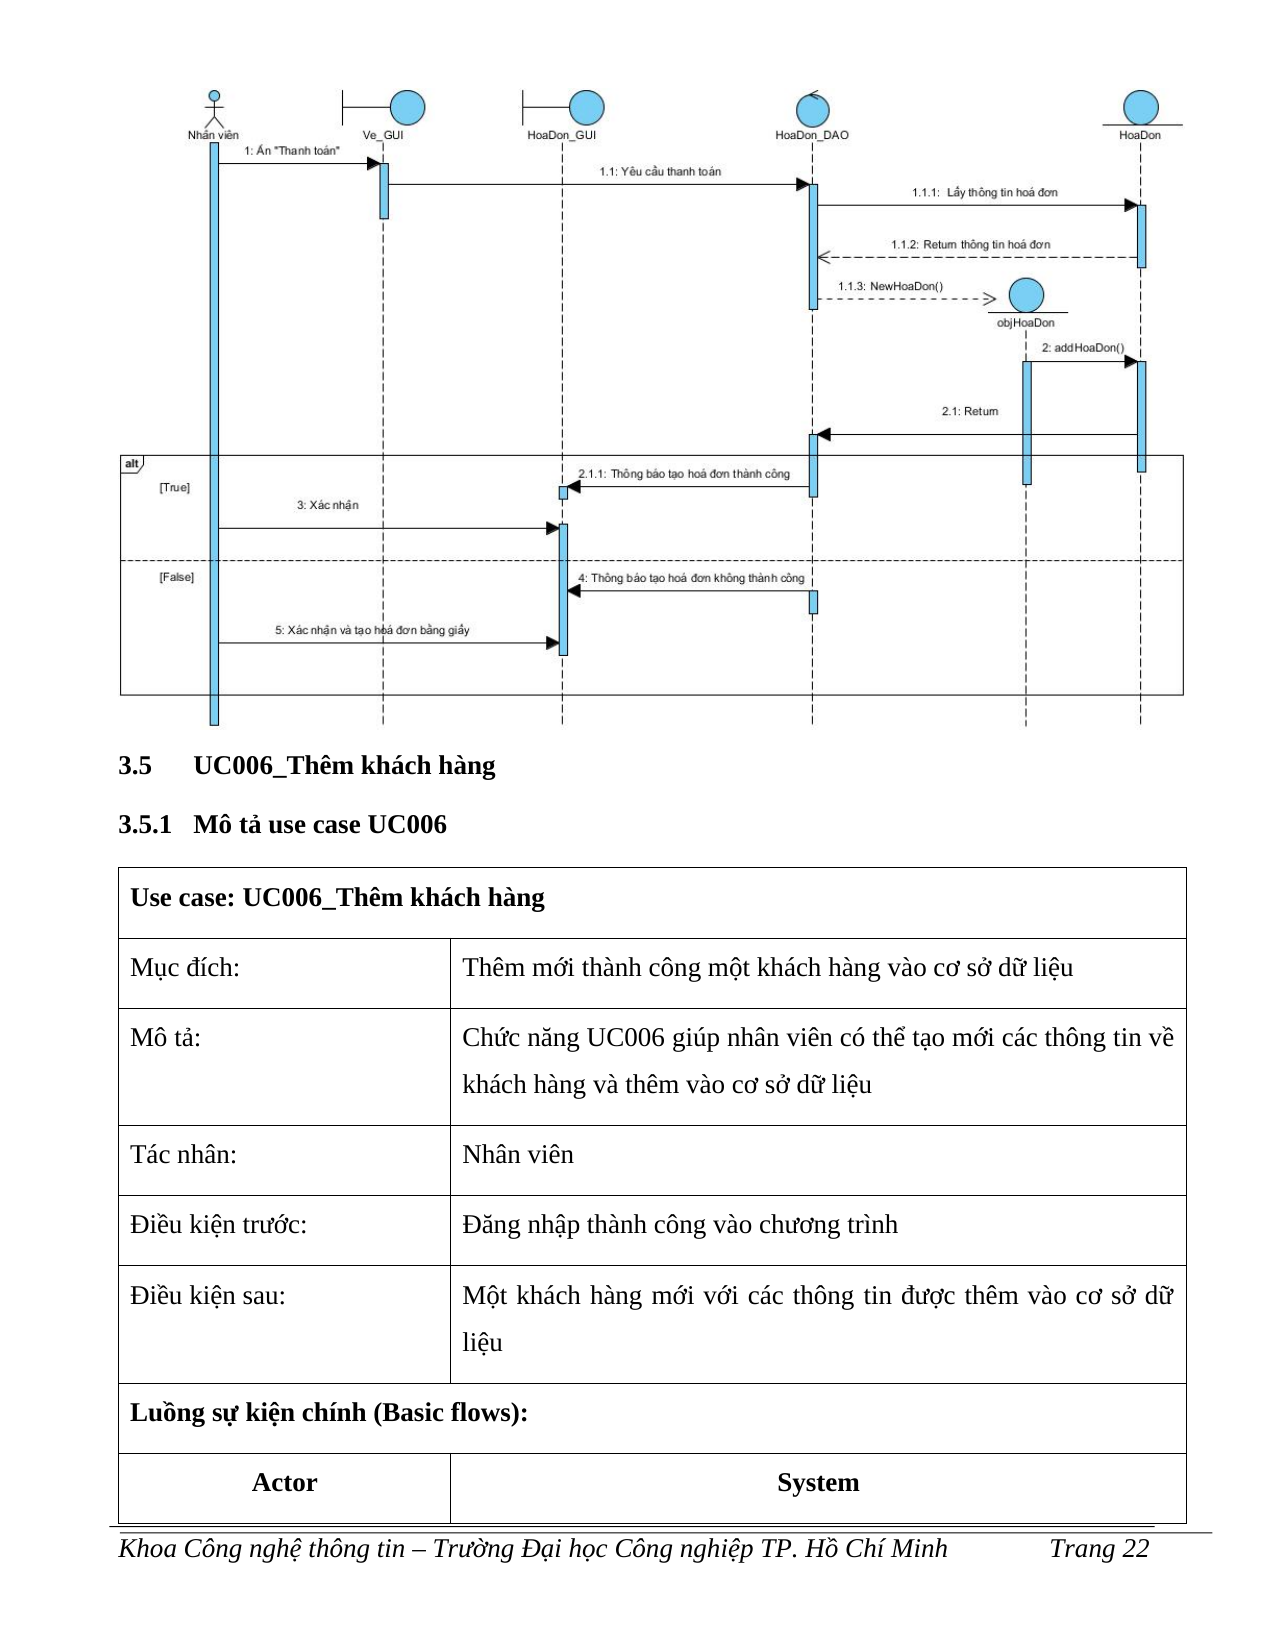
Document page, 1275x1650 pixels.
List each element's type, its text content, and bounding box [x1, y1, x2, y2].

table_cell Nhân viên [451, 1126, 1186, 1195]
table_cell Luồng sự kiện chính (Basic flows): [119, 1384, 1186, 1453]
subtitle UC006_Thêm khách hàng [118, 749, 1186, 780]
picture [118, 88, 1187, 730]
table_cell Điều kiện sau: [119, 1266, 450, 1382]
table_cell Mục đích: [119, 939, 450, 1008]
table_cell Điều kiện trước: [119, 1196, 450, 1265]
table_cell System [451, 1454, 1186, 1523]
table_header Use case: UC006_Thêm khách hàng [119, 868, 1186, 937]
table_cell Actor [119, 1454, 450, 1523]
subtitle Mô tả use case UC006 [118, 808, 1186, 839]
table_cell Chức năng UC006 giúp nhân viên có thể tạo mới các thông tin về khách hàng và thêm vào cơ sở dữ liệu [451, 1009, 1186, 1125]
table_cell Đăng nhập thành công vào chương trình [451, 1196, 1186, 1265]
table_cell Mô tả: [119, 1009, 450, 1125]
table_cell Tác nhân: [119, 1126, 450, 1195]
table_cell Thêm mới thành công một khách hàng vào cơ sở dữ liệu [451, 939, 1186, 1008]
table_cell Một khách hàng mới với các thông tin được thêm vào cơ sở dữ liệu [451, 1266, 1186, 1382]
